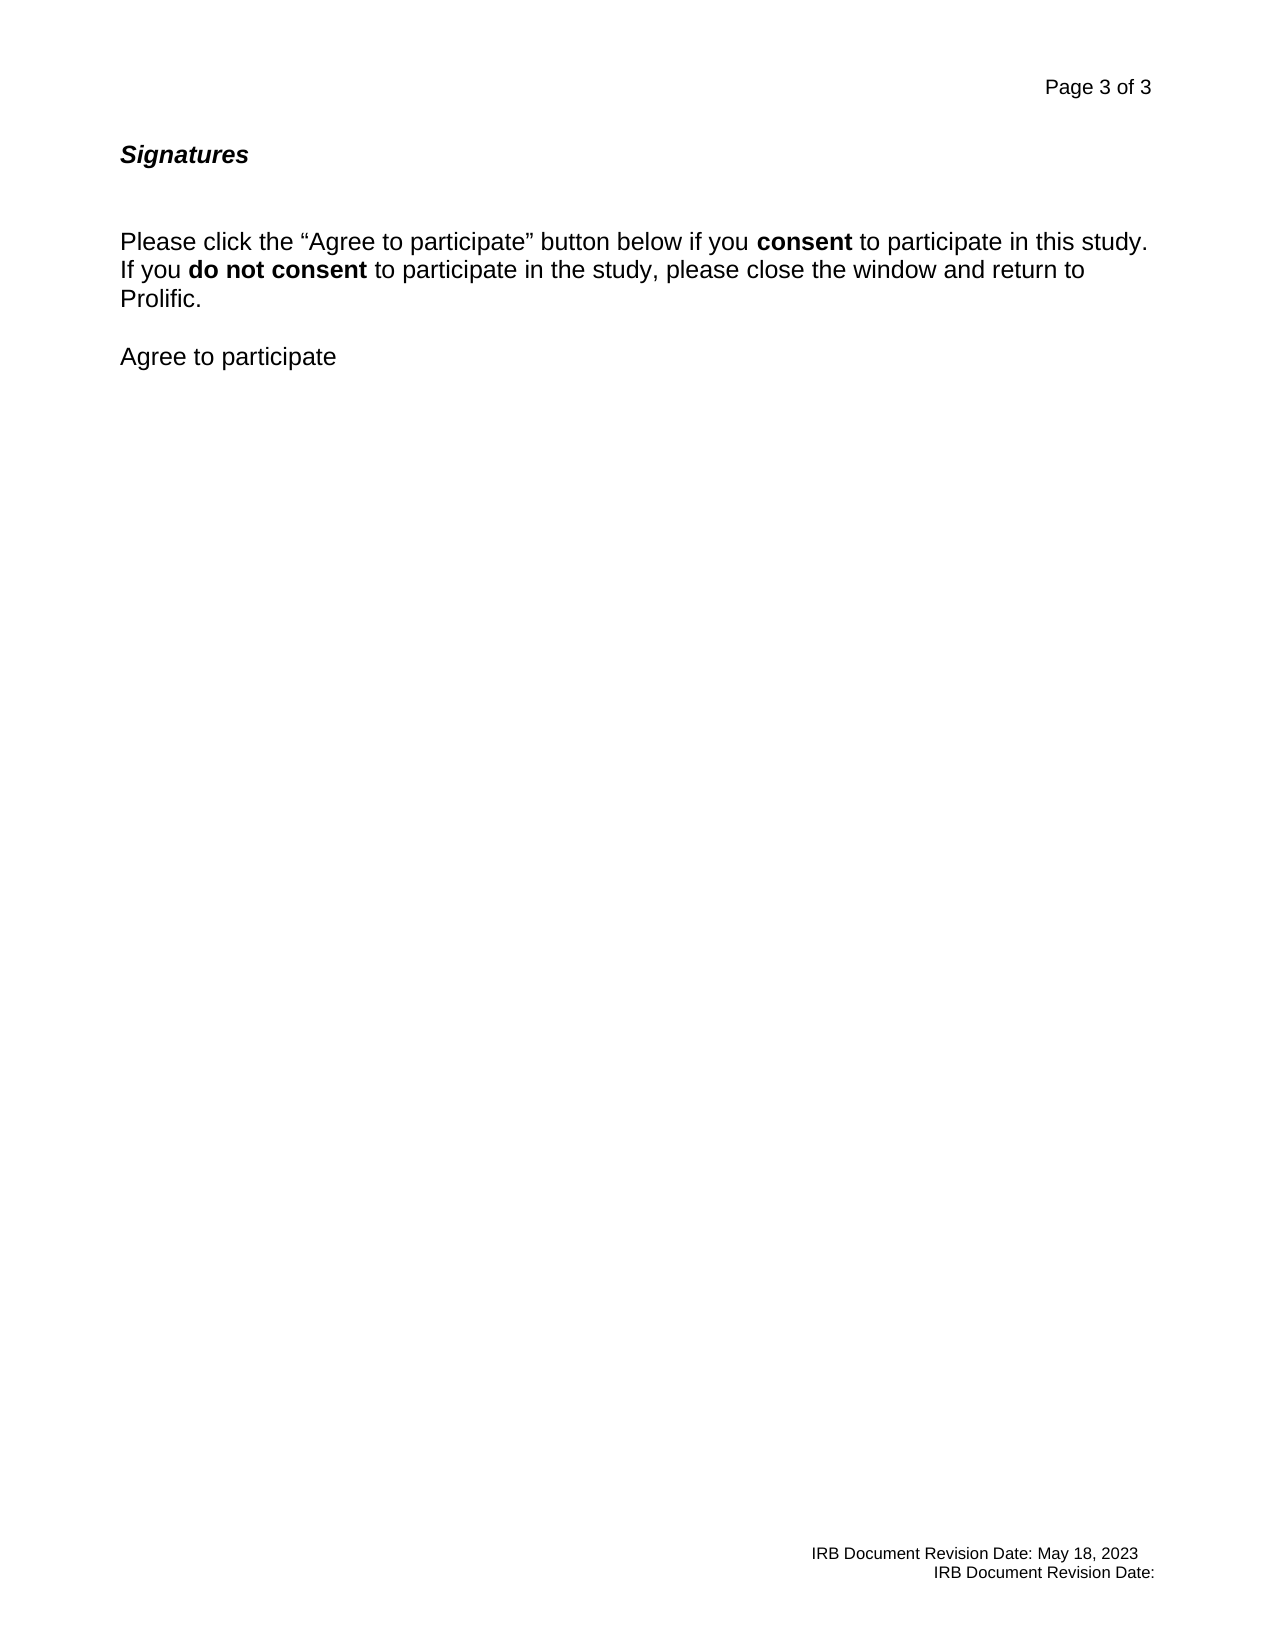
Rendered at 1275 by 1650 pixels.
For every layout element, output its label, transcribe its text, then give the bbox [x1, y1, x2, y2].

text Signatures [120, 140, 1155, 169]
text Please click the “Agree to participate” button below if you consent to participate in this study. If you do not consent to participate in the study, please close the window and return to Prolific. [120, 226, 1155, 313]
text Agree to participate [120, 341, 1155, 370]
